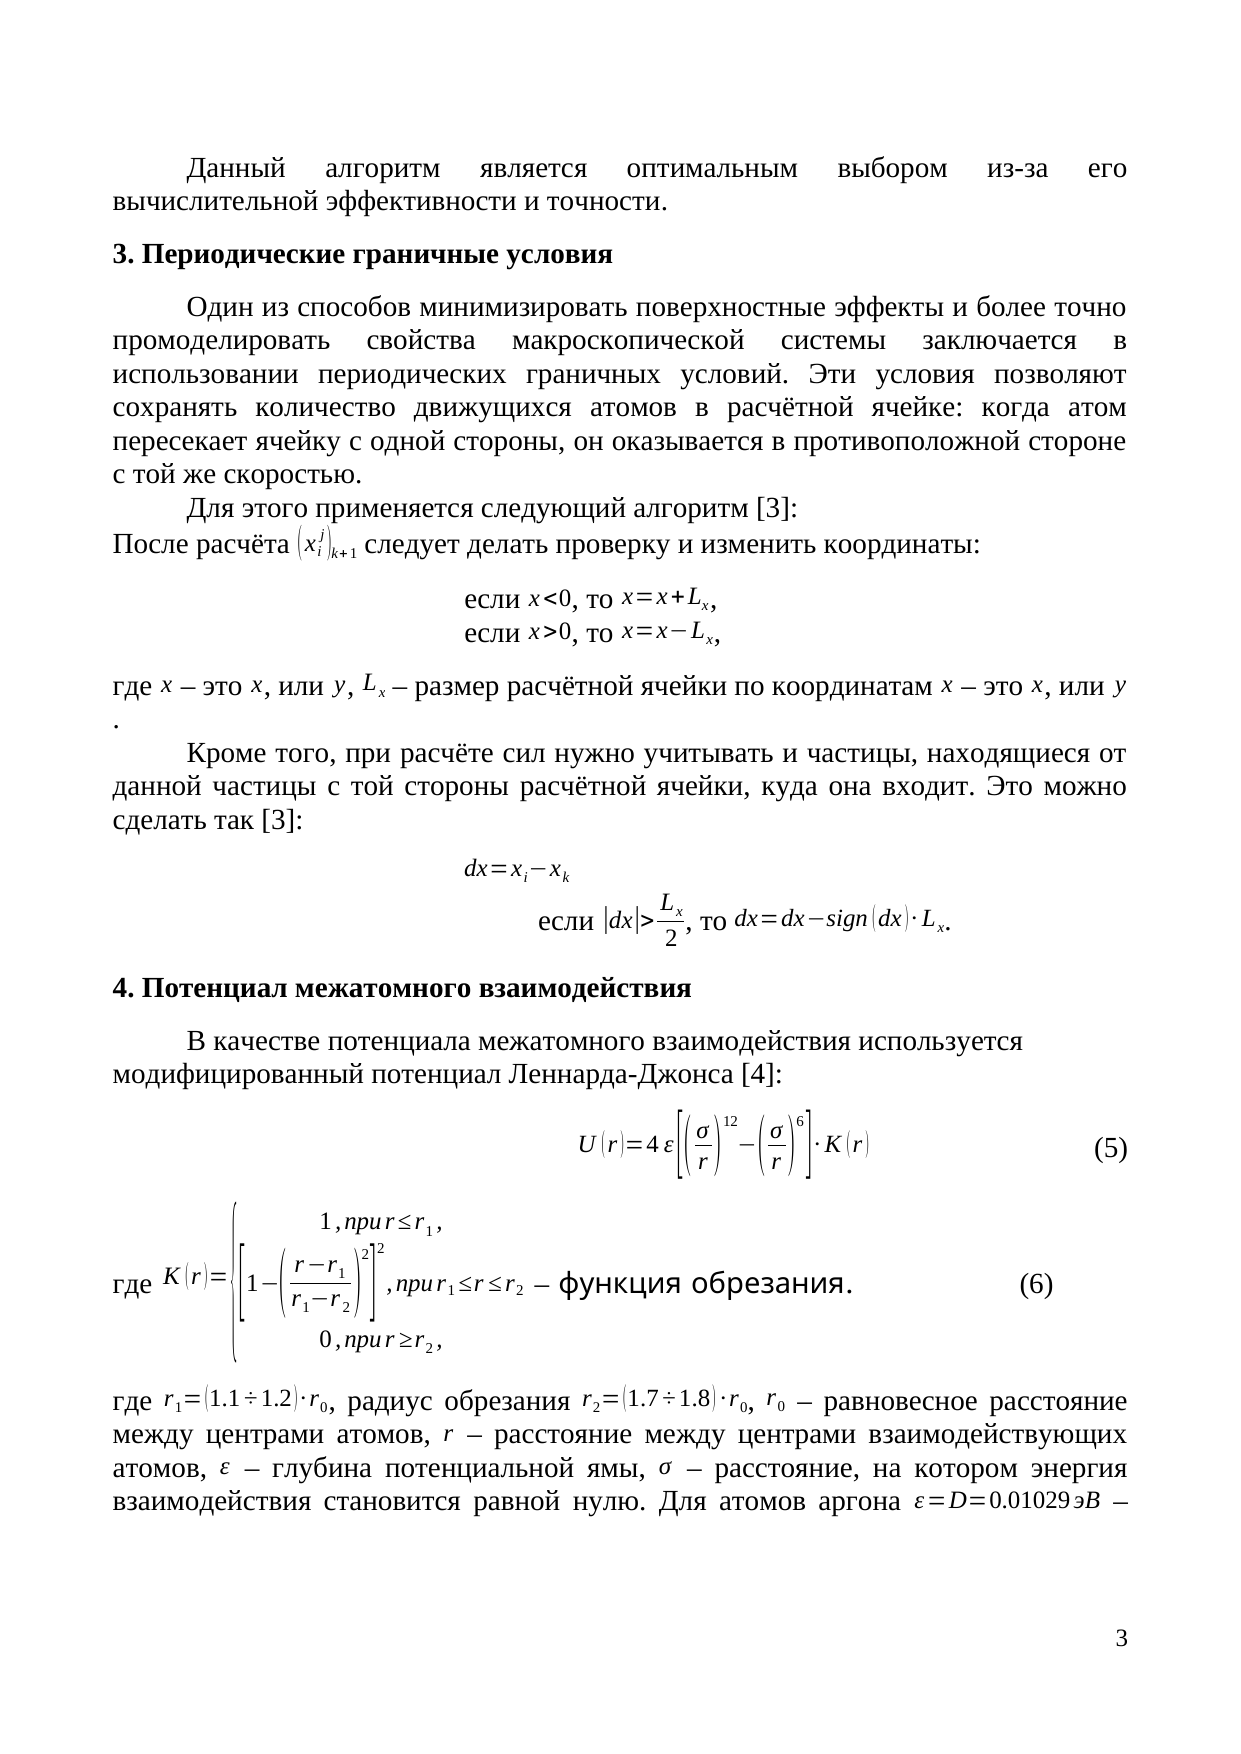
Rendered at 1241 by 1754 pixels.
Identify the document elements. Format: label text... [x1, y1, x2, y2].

text После расчёта следует делать проверку и изменить координаты: [112, 524, 1128, 562]
text Данный алгоритм является оптимальным выбором из-за его вычислительной эффективности и точности. [112, 150, 1128, 217]
subtitle 4. Потенциал межатомного взаимодействия [112, 970, 1128, 1004]
text где – функция обрезания. (6) [112, 1200, 1128, 1363]
text Один из способов минимизировать поверхностные эффекты и более точно промоделировать свойства макроскопической системы заключается в использовании периодических граничных условий. Эти условия позволяют сохранять количество движущихся атомов в расчётной ячейке: когда атом пересекает ячейку с одной стороны, он оказывается в противоположной стороне с той же скоростью. [112, 289, 1128, 490]
text Для этого применяется следующий алгоритм [3]: [112, 490, 1128, 524]
text где – это , или , – размер расчётной ячейки по координатам – это , или . [112, 668, 1128, 735]
subtitle В качестве потенциала межатомного взаимодействия используется модифицированный потенциал Леннарда-Джонса [4]: [112, 1023, 1128, 1090]
text если , то . [112, 888, 1128, 951]
text если , то , [112, 615, 1128, 649]
subtitle 3. Периодические граничные условия [112, 236, 1128, 270]
subtitle (5) [112, 1109, 1128, 1181]
text Кроме того, при расчёте сил нужно учитывать и частицы, находящиеся от данной частицы с той стороны расчётной ячейки, куда она входит. Это можно сделать так [3]: [112, 735, 1128, 836]
text если , то , [112, 582, 1128, 615]
